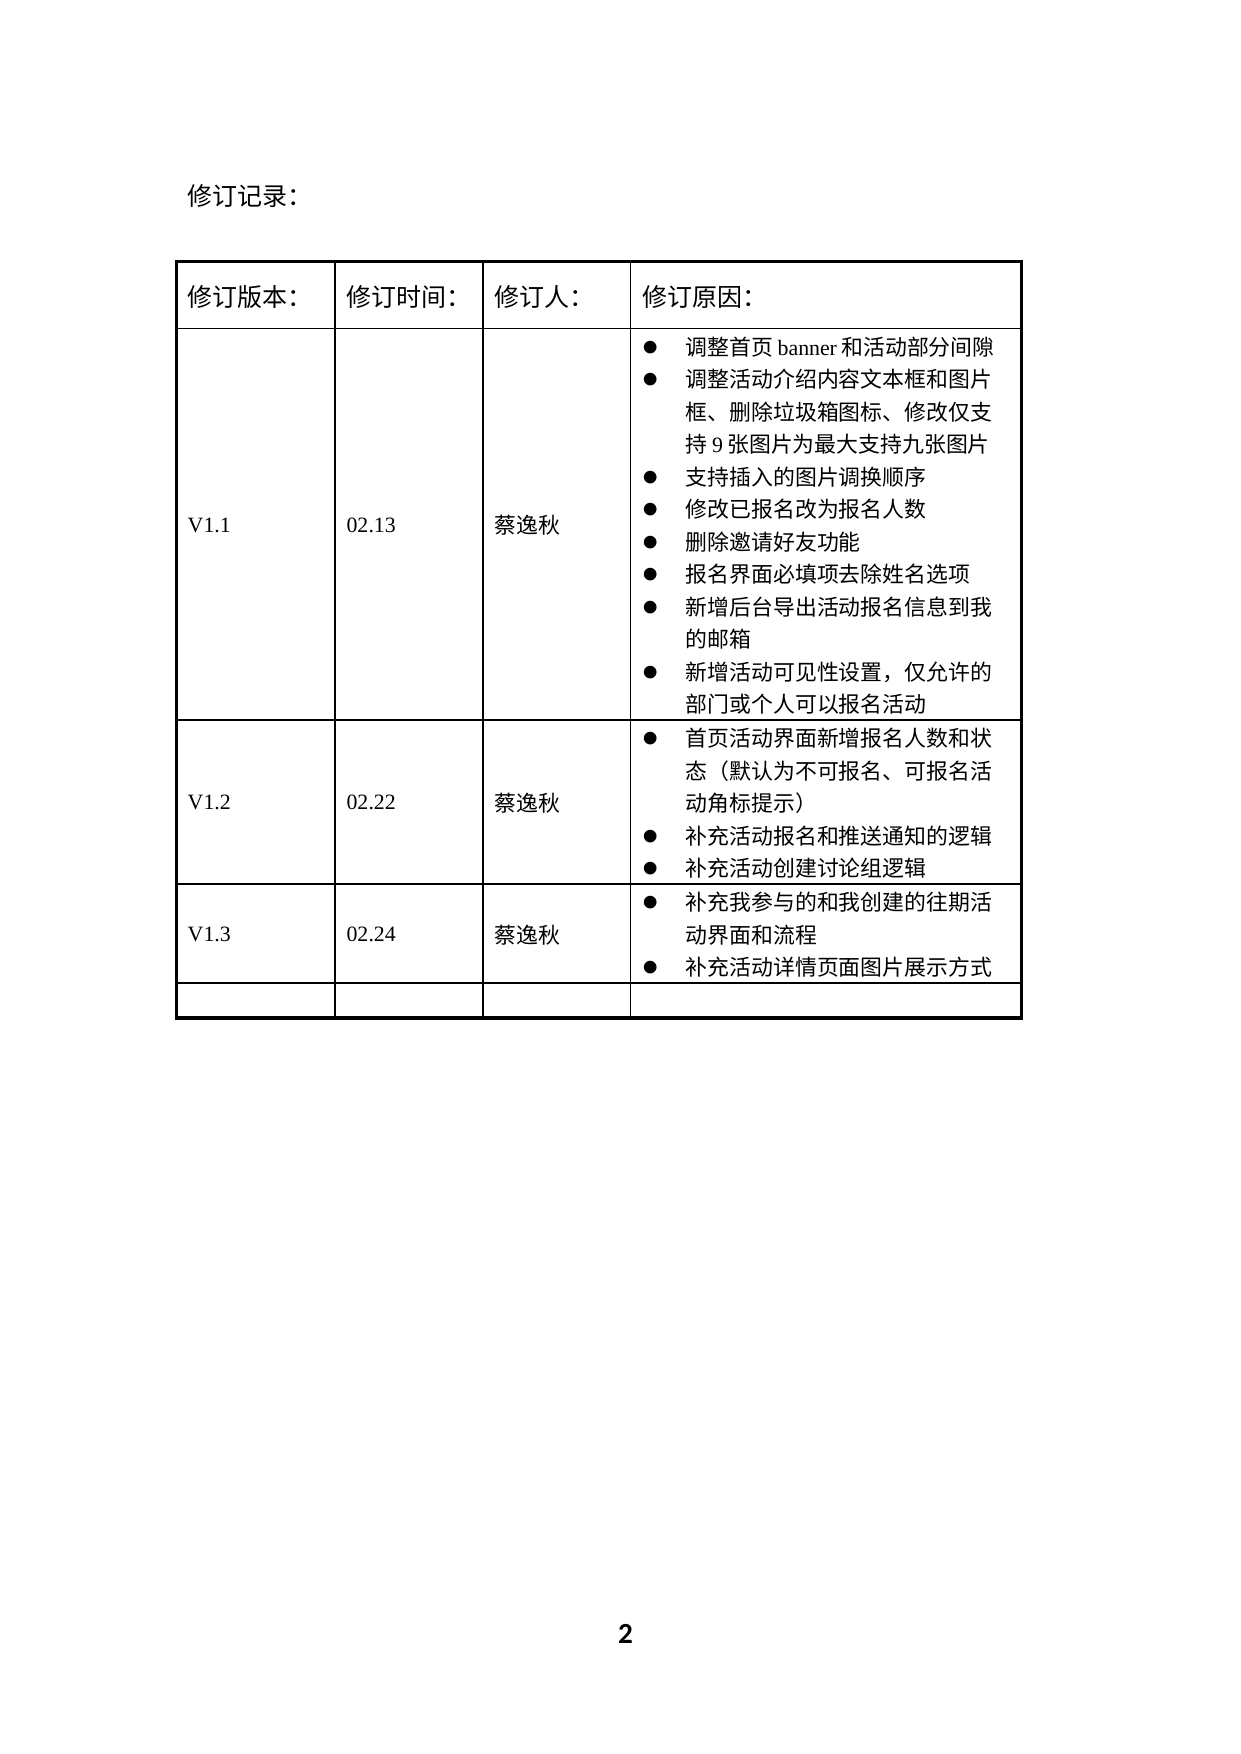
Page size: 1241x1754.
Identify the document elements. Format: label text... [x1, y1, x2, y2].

table_cell V1.3 [178, 885, 334, 982]
text 修订记录： [187, 162, 1063, 227]
table_cell [336, 984, 482, 1016]
table_cell V1.1 [178, 329, 334, 719]
table_cell V1.2 [178, 721, 334, 883]
table_cell 02.24 [336, 885, 482, 982]
table_cell 蔡逸秋 [484, 329, 630, 719]
table_cell 蔡逸秋 [484, 885, 630, 982]
table_cell 02.22 [336, 721, 482, 883]
table_cell 蔡逸秋 [484, 721, 630, 883]
table_cell 调整首页banner和活动部分间隙 调整活动介绍内容文本框和图片框、删除垃圾箱图标、修改仅支持9张图片为最大支持九张图片 支持插入的图片调换顺序 修改已报名改为报名人数 删除邀请好友功能 报名界面必填项去除姓名选项 新增后台导出活动报名信息到我的邮箱 新增活动可见性设置，仅允许的部门或个人可以报名活动 [631, 329, 1020, 719]
table_cell 02.13 [336, 329, 482, 719]
table_cell [178, 984, 334, 1016]
table_header 修订版本： [178, 263, 334, 328]
table_cell [484, 984, 630, 1016]
table_header 修订人： [484, 263, 630, 328]
table_cell 补充我参与的和我创建的往期活动界面和流程 补充活动详情页面图片展示方式 [631, 885, 1020, 982]
table_cell [631, 984, 1020, 1016]
table_header 修订时间： [336, 263, 482, 328]
table_header 修订原因： [631, 263, 1020, 328]
table_cell 首页活动界面新增报名人数和状态（默认为不可报名、可报名活动角标提示） 补充活动报名和推送通知的逻辑 补充活动创建讨论组逻辑 [631, 721, 1020, 883]
